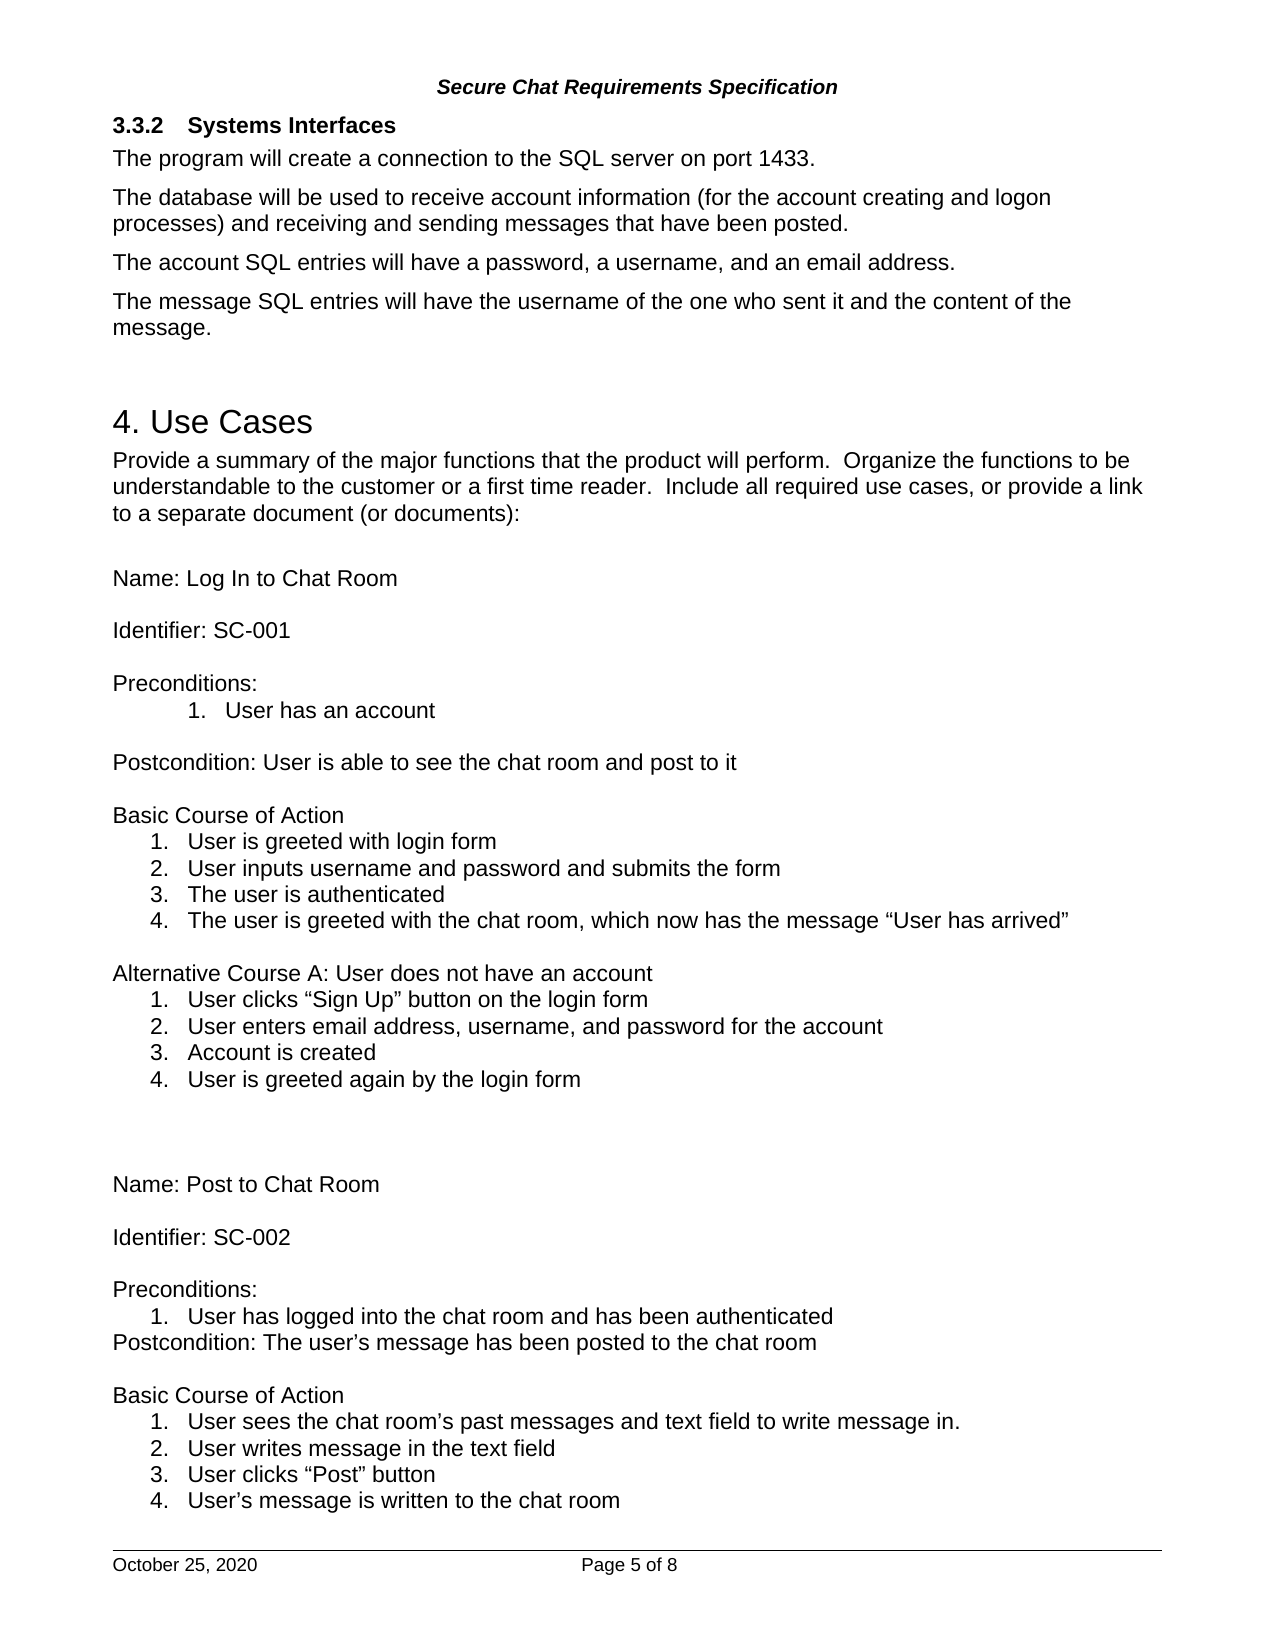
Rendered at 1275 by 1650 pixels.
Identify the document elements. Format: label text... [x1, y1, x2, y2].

list Postcondition: User is able to see the chat room and post to it [112, 749, 1162, 776]
list Basic Course of Action [112, 1382, 1162, 1408]
list User inputs username and password and submits the form [150, 855, 1162, 881]
list User clicks “Post” button [150, 1461, 1162, 1487]
list User is greeted with login form [150, 828, 1162, 855]
list Account is created [150, 1039, 1162, 1066]
list User enters email address, username, and password for the account [150, 1013, 1162, 1039]
list Preconditions: [112, 1276, 1162, 1303]
list Name: Post to Chat Room [112, 1171, 1162, 1197]
list Postcondition: The user’s message has been posted to the chat room [112, 1329, 1162, 1355]
list Alternative Course A: User does not have an account [112, 960, 1162, 986]
subtitle Systems Interfaces [112, 112, 1162, 139]
list Identifier: SC-001 [112, 617, 1162, 644]
text The program will create a connection to the SQL server on port 1433. [112, 145, 1162, 171]
list User’s message is written to the chat room [150, 1487, 1162, 1513]
list User has an account [187, 697, 1162, 723]
text Provide a summary of the major functions that the product will perform. Organize the functions to be understandable to the customer or a first time reader. Include all required use cases, or provide a link to a separate document (or documents): [112, 447, 1162, 526]
text The database will be used to receive account information (for the account creating and logon processes) and receiving and sending messages that have been posted. [112, 184, 1162, 237]
list User is greeted again by the login form [150, 1066, 1162, 1092]
list Identifier: SC-002 [112, 1224, 1162, 1250]
text The account SQL entries will have a password, a username, and an email address. [112, 249, 1162, 276]
list Preconditions: [112, 670, 1162, 697]
subtitle Use Cases [112, 402, 1162, 441]
list The user is greeted with the chat room, which now has the message “User has arrived” [150, 907, 1162, 934]
list The user is authenticated [150, 881, 1162, 907]
list User writes message in the text field [150, 1434, 1162, 1461]
list Name: Log In to Chat Room [112, 565, 1162, 591]
list User has logged into the chat room and has been authenticated [150, 1303, 1162, 1329]
list User sees the chat room’s past messages and text field to write message in. [150, 1408, 1162, 1434]
list User clicks “Sign Up” button on the login form [150, 986, 1162, 1013]
text The message SQL entries will have the username of the one who sent it and the content of the message. [112, 288, 1162, 341]
list Basic Course of Action [112, 802, 1162, 828]
